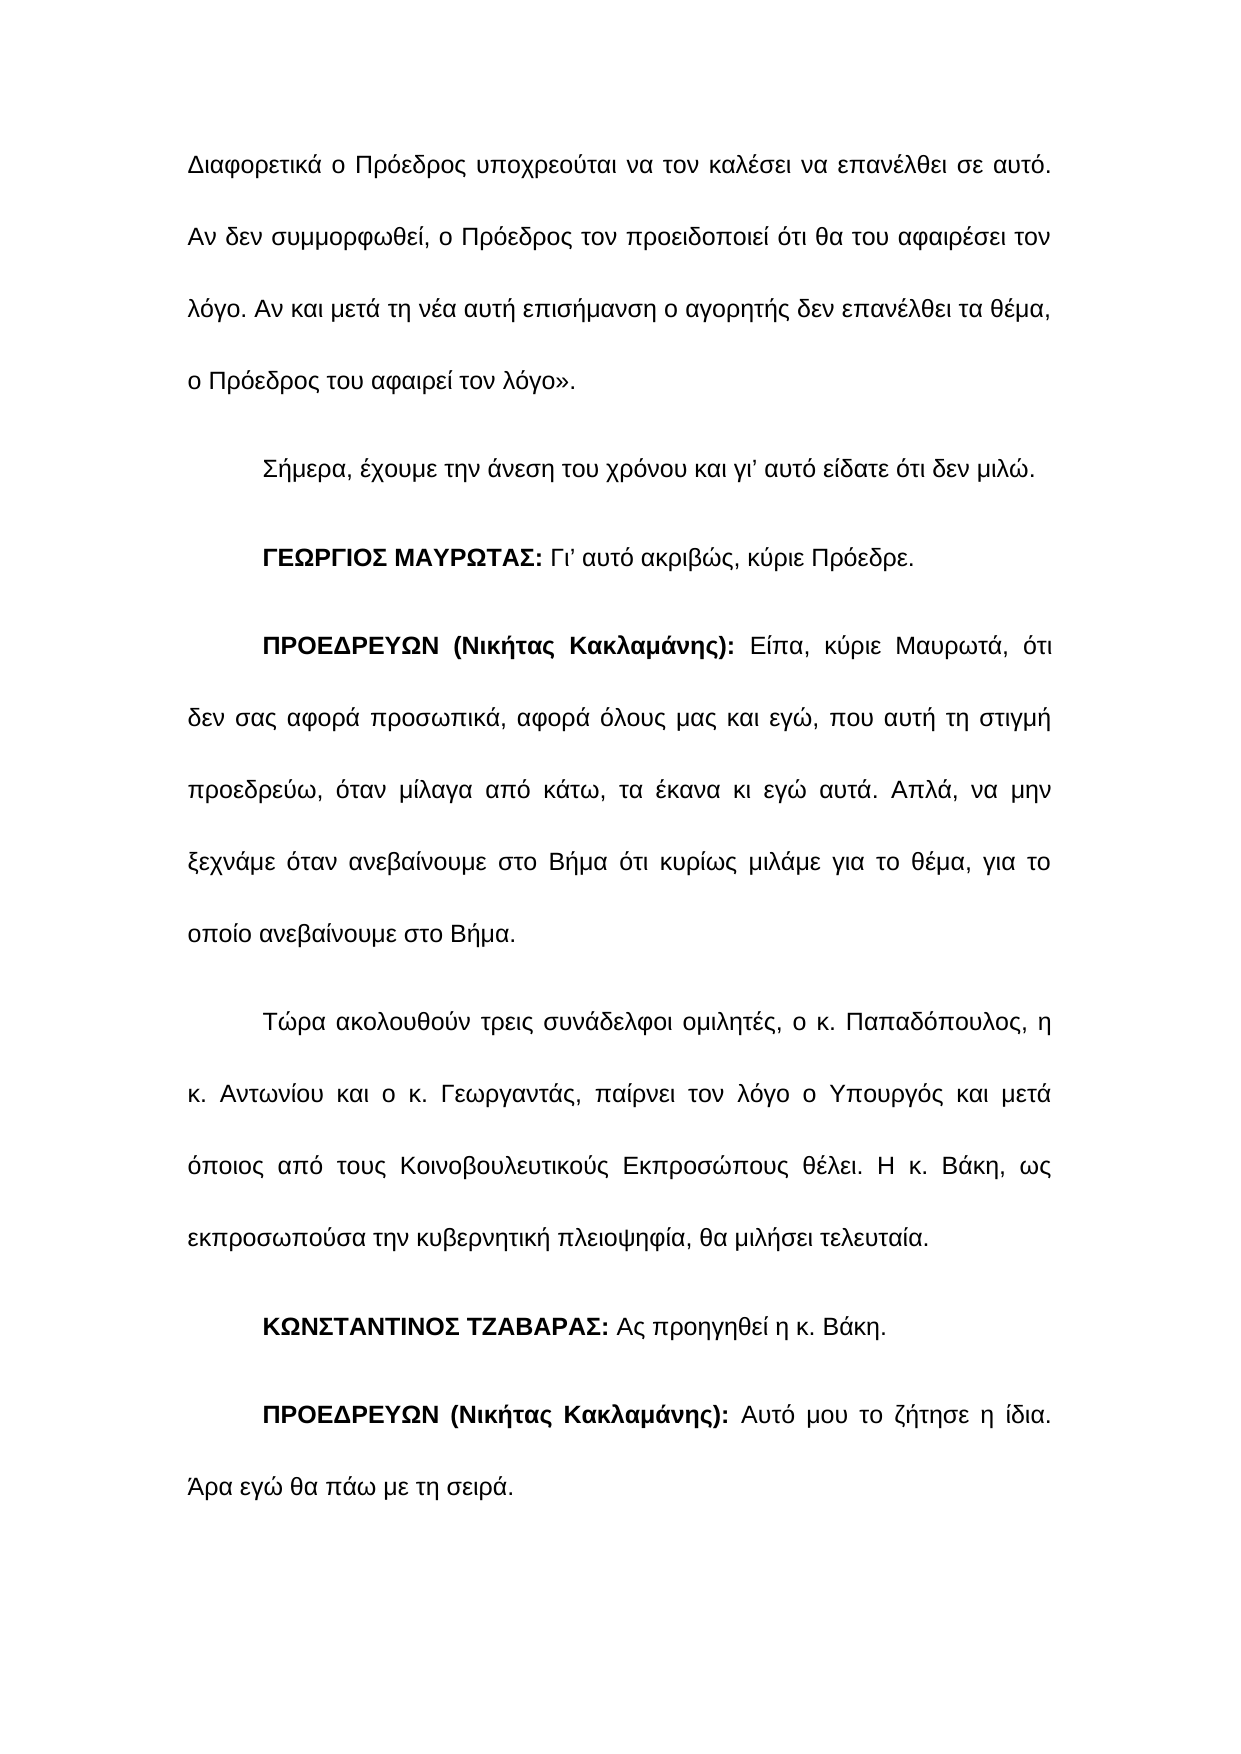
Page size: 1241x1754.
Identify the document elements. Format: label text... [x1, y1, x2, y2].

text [187, 150, 1053, 394]
text Τώρα ακολουθούν τρεις συνάδελφοι ομιλητές, ο κ. Παπαδόπουλος, η κ. Αντωνίου και ο κ. Γεωργαντάς, παίρνει τον λόγο ο Υπουργός και μετά όποιος από τους Κοινοβουλευτικούς Εκπροσώπους θέλει. Η κ. Βάκη, ως εκπροσωπούσα την κυβερνητική πλειοψηφία, θα μιλήσει τελευταία. [187, 1007, 1053, 1252]
text ΠΡΟΕΔΡΕΥΩΝ (Νικήτας Κακλαμάνης): Αυτό μου το ζήτησε η ίδια. Άρα εγώ θα πάω με τη σειρά. [187, 1400, 1053, 1501]
text Σήμερα, έχουμε την άνεση του χρόνου και γι’ αυτό είδατε ότι δεν μιλώ. [187, 454, 1053, 483]
text ΠΡΟΕΔΡΕΥΩΝ (Νικήτας Κακλαμάνης): Είπα, κύριε Μαυρωτά, ότι δεν σας αφορά προσωπικά, αφορά όλους μας και εγώ, που αυτή τη στιγμή προεδρεύω, όταν μίλαγα από κάτω, τα έκανα κι εγώ αυτά. Απλά, να μην ξεχνάμε όταν ανεβαίνουμε στο Βήμα ότι κυρίως μιλάμε για το θέμα, για το οποίο ανεβαίνουμε στο Βήμα. [187, 631, 1053, 947]
text ΚΩΝΣΤΑΝΤΙΝΟΣ ΤΖΑΒΑΡΑΣ: Ας προηγηθεί η κ. Βάκη. [187, 1311, 1053, 1340]
text ΓΕΩΡΓΙΟΣ ΜΑΥΡΩΤΑΣ: Γι’ αυτό ακριβώς, κύριε Πρόεδρε. [187, 543, 1053, 571]
